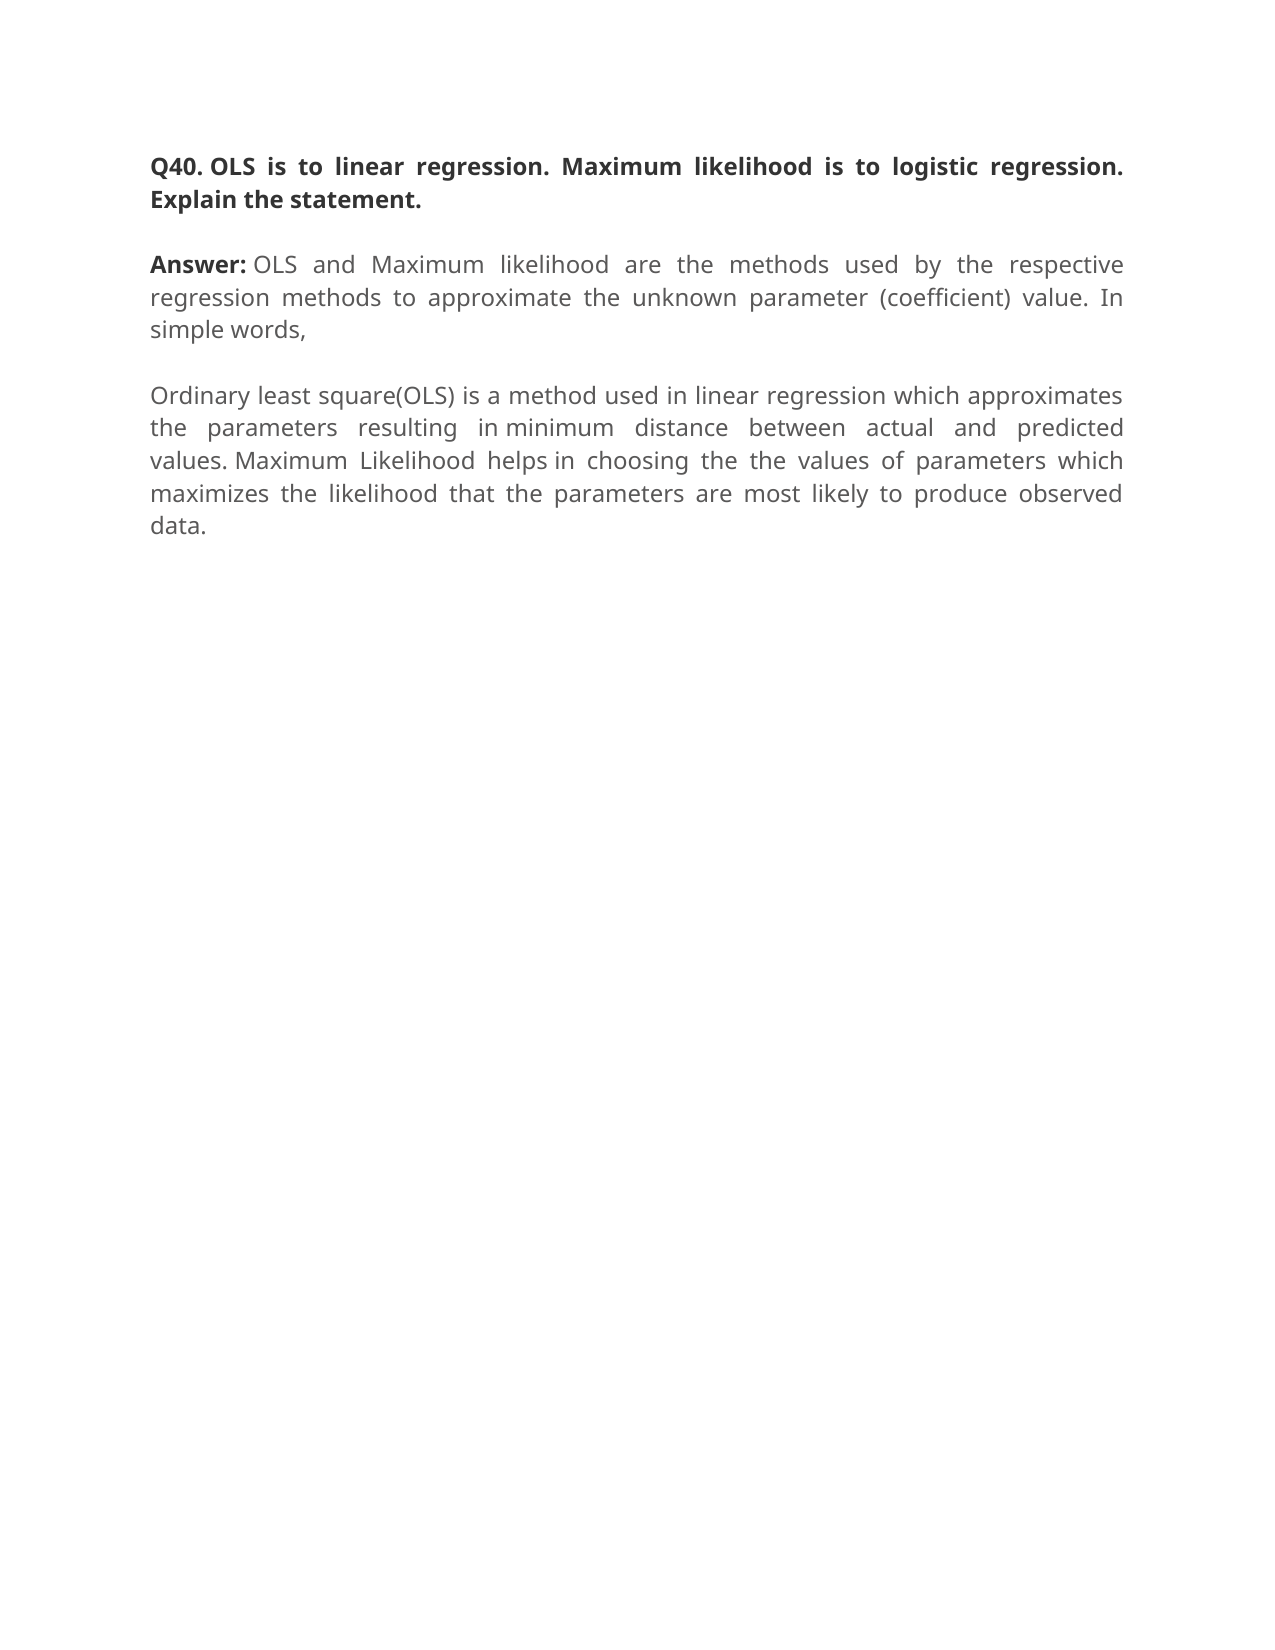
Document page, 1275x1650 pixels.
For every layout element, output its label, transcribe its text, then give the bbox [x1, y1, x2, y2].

text Q40. OLS is to linear regression. Maximum likelihood is to logistic regression. Explain the statement. [150, 150, 1125, 215]
text Answer: OLS and Maximum likelihood are the methods used by the respective regression methods to approximate the unknown parameter (coefficient) value. In simple words, [150, 248, 1125, 346]
text Ordinary least square(OLS) is a method used in linear regression which approximates the parameters resulting in minimum distance between actual and predicted values. Maximum Likelihood helps in choosing the the values of parameters which maximizes the likelihood that the parameters are most likely to produce observed data. [150, 379, 1125, 542]
